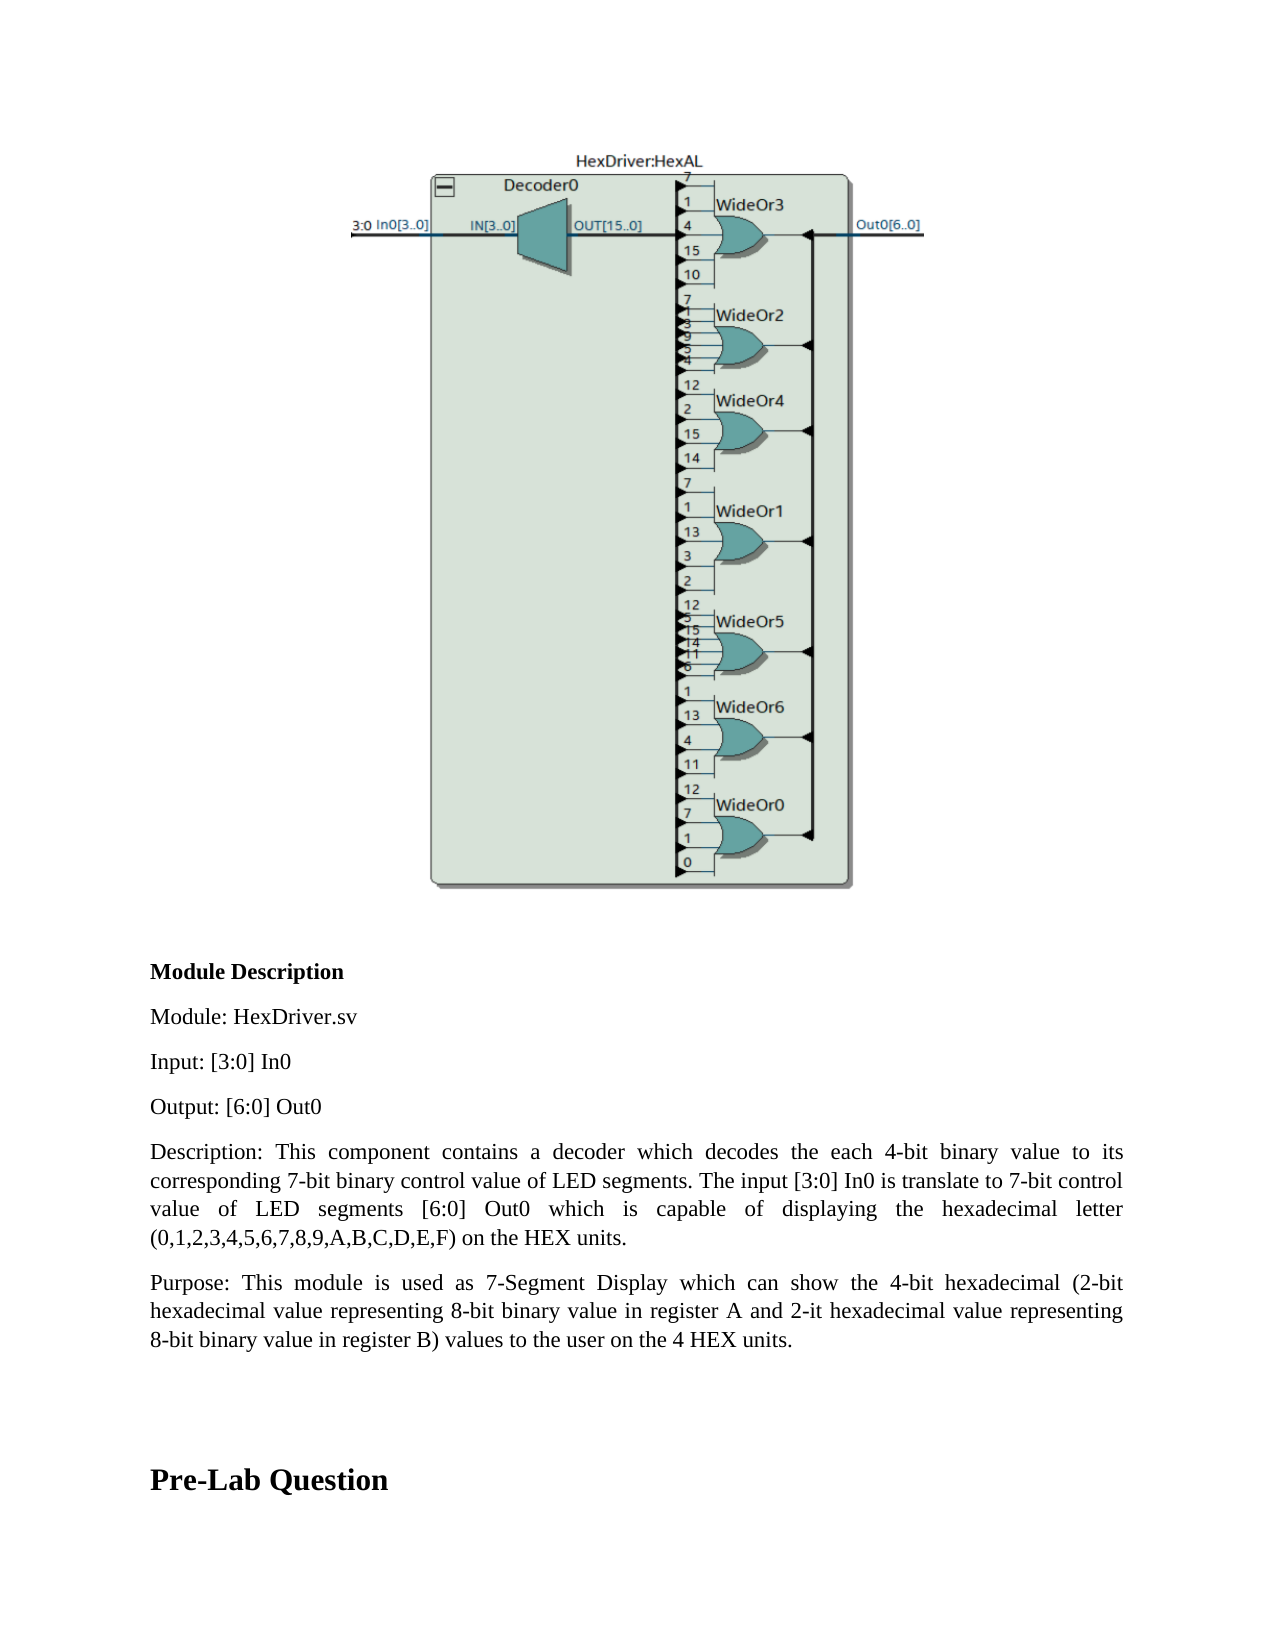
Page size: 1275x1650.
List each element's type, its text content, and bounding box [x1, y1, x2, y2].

text Input: [3:0] In0 [150, 1048, 1125, 1074]
text Module Description [150, 958, 1125, 984]
text Description: This component contains a decoder which decodes the each 4-bit binary value to its corresponding 7-bit binary control value of LED segments. The input [3:0] In0 is translate to 7-bit control value of LED segments [6:0] Out0 which is capable of displaying the hexadecimal letter (0,1,2,3,4,5,6,7,8,9,A,B,C,D,E,F) on the HEX units. [150, 1138, 1125, 1250]
text Module: HexDriver.sv [150, 1003, 1125, 1029]
text Pre-Lab Question [150, 1461, 1125, 1497]
text Output: [6:0] Out0 [150, 1093, 1125, 1119]
text Purpose: This module is used as 7-Segment Display which can show the 4-bit hexadecimal (2-bit hexadecimal value representing 8-bit binary value in register A and 2-it hexadecimal value representing 8-bit binary value in register B) values to the user on the 4 HEX units. [150, 1269, 1125, 1352]
picture [351, 150, 924, 894]
